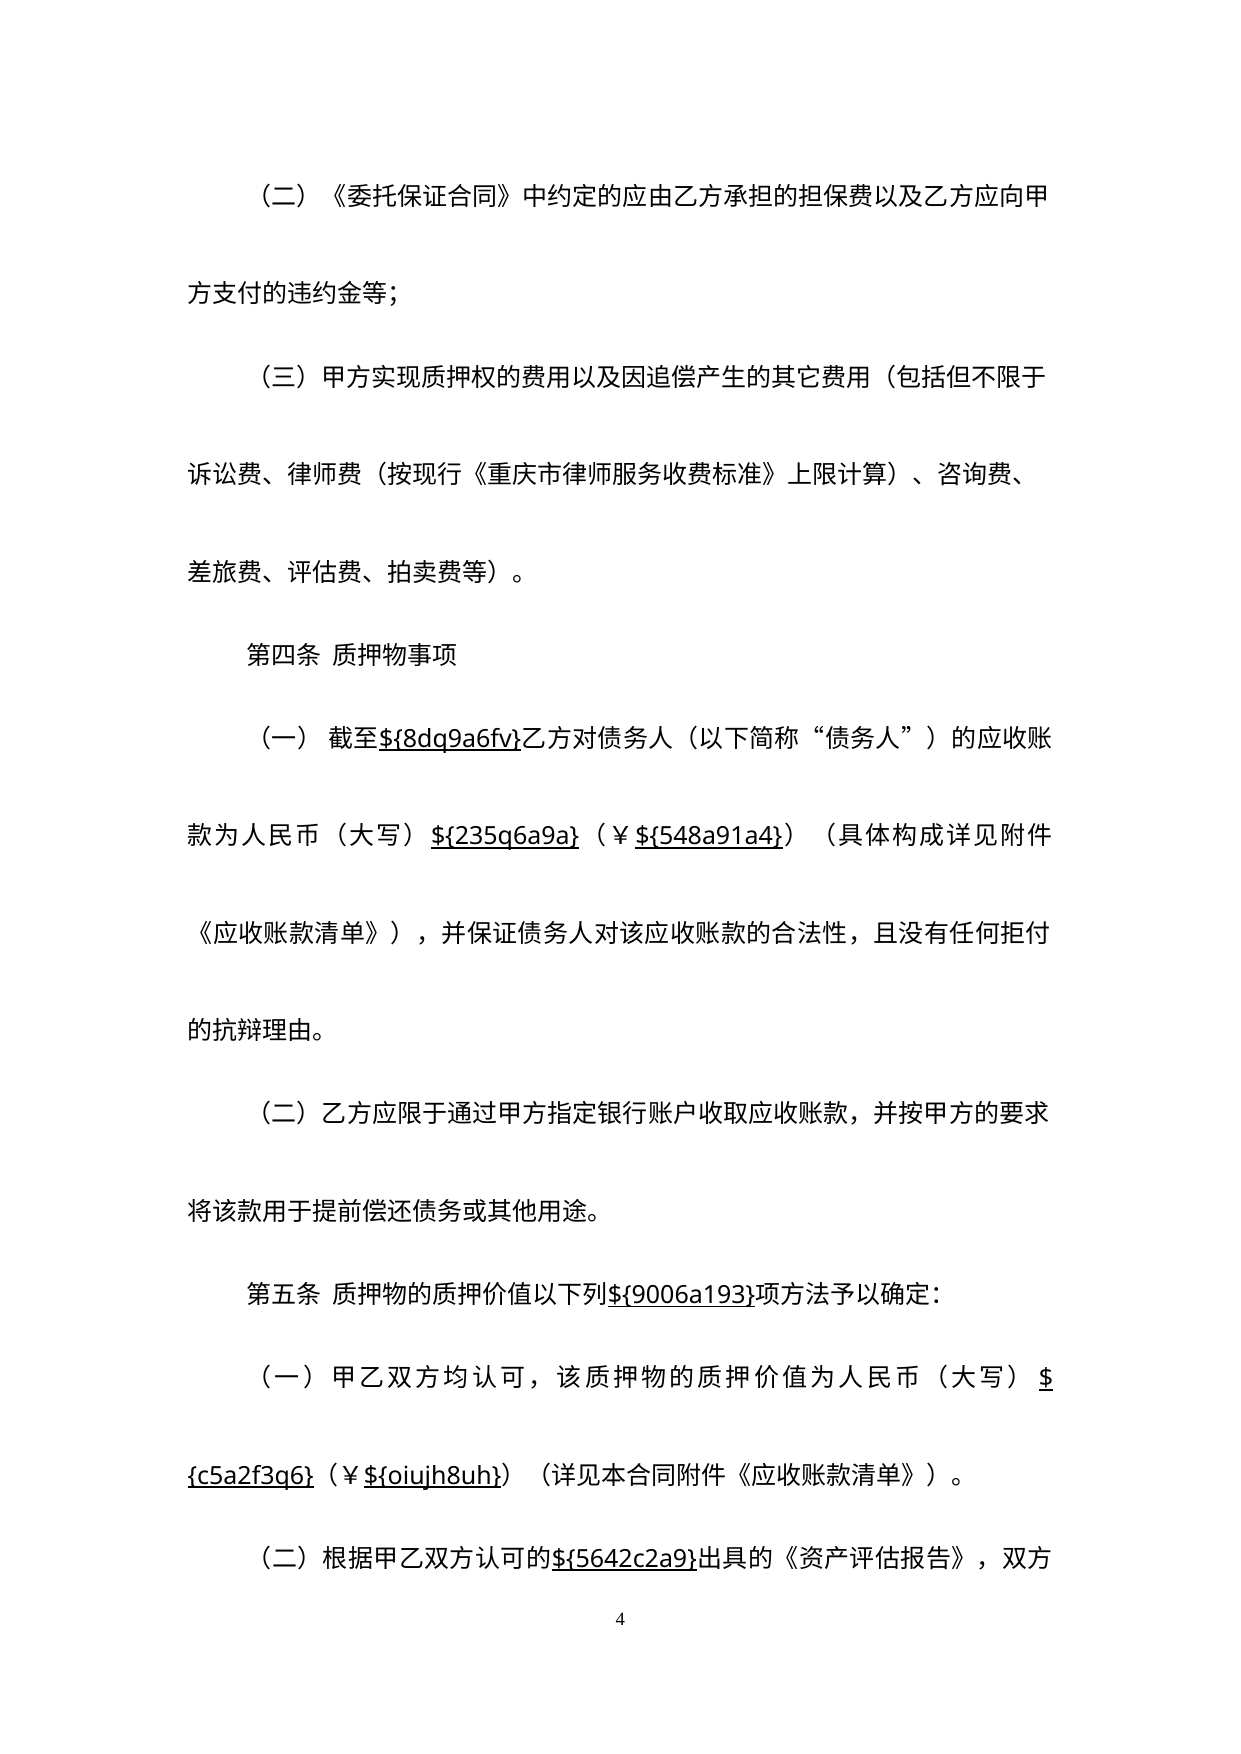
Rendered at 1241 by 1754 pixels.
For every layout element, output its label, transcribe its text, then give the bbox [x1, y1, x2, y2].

text 第四条 质押物事项 [187, 621, 1053, 686]
text （二）乙方应限于通过甲方指定银行账户收取应收账款，并按甲方的要求将该款用于提前偿还债务或其他用途。 [187, 1079, 1053, 1242]
text （二）《委托保证合同》中约定的应由乙方承担的担保费以及乙方应向甲方支付的违约金等； [187, 162, 1053, 324]
text （一）甲乙双方均认可，该质押物的质押价值为人民币（大写）${c5a2f3q6}（￥${oiujh8uh}）（详见本合同附件《应收账款清单》）。 [187, 1343, 1053, 1506]
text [187, 1524, 1053, 1589]
text （三）甲方实现质押权的费用以及因追偿产生的其它费用（包括但不限于诉讼费、律师费（按现行《重庆市律师服务收费标准》上限计算）、咨询费、差旅费、评估费、拍卖费等）。 [187, 343, 1053, 603]
text 第五条 质押物的质押价值以下列${9006a193}项方法予以确定： [187, 1260, 1053, 1325]
text （一） 截至${8dq9a6fv}乙方对债务人（以下简称“债务人”）的应收账款为人民币（大写）${235q6a9a}（￥${548a91a4}）（具体构成详见附件《应收账款清单》），并保证债务人对该应收账款的合法性，且没有任何拒付的抗辩理由。 [187, 704, 1053, 1061]
